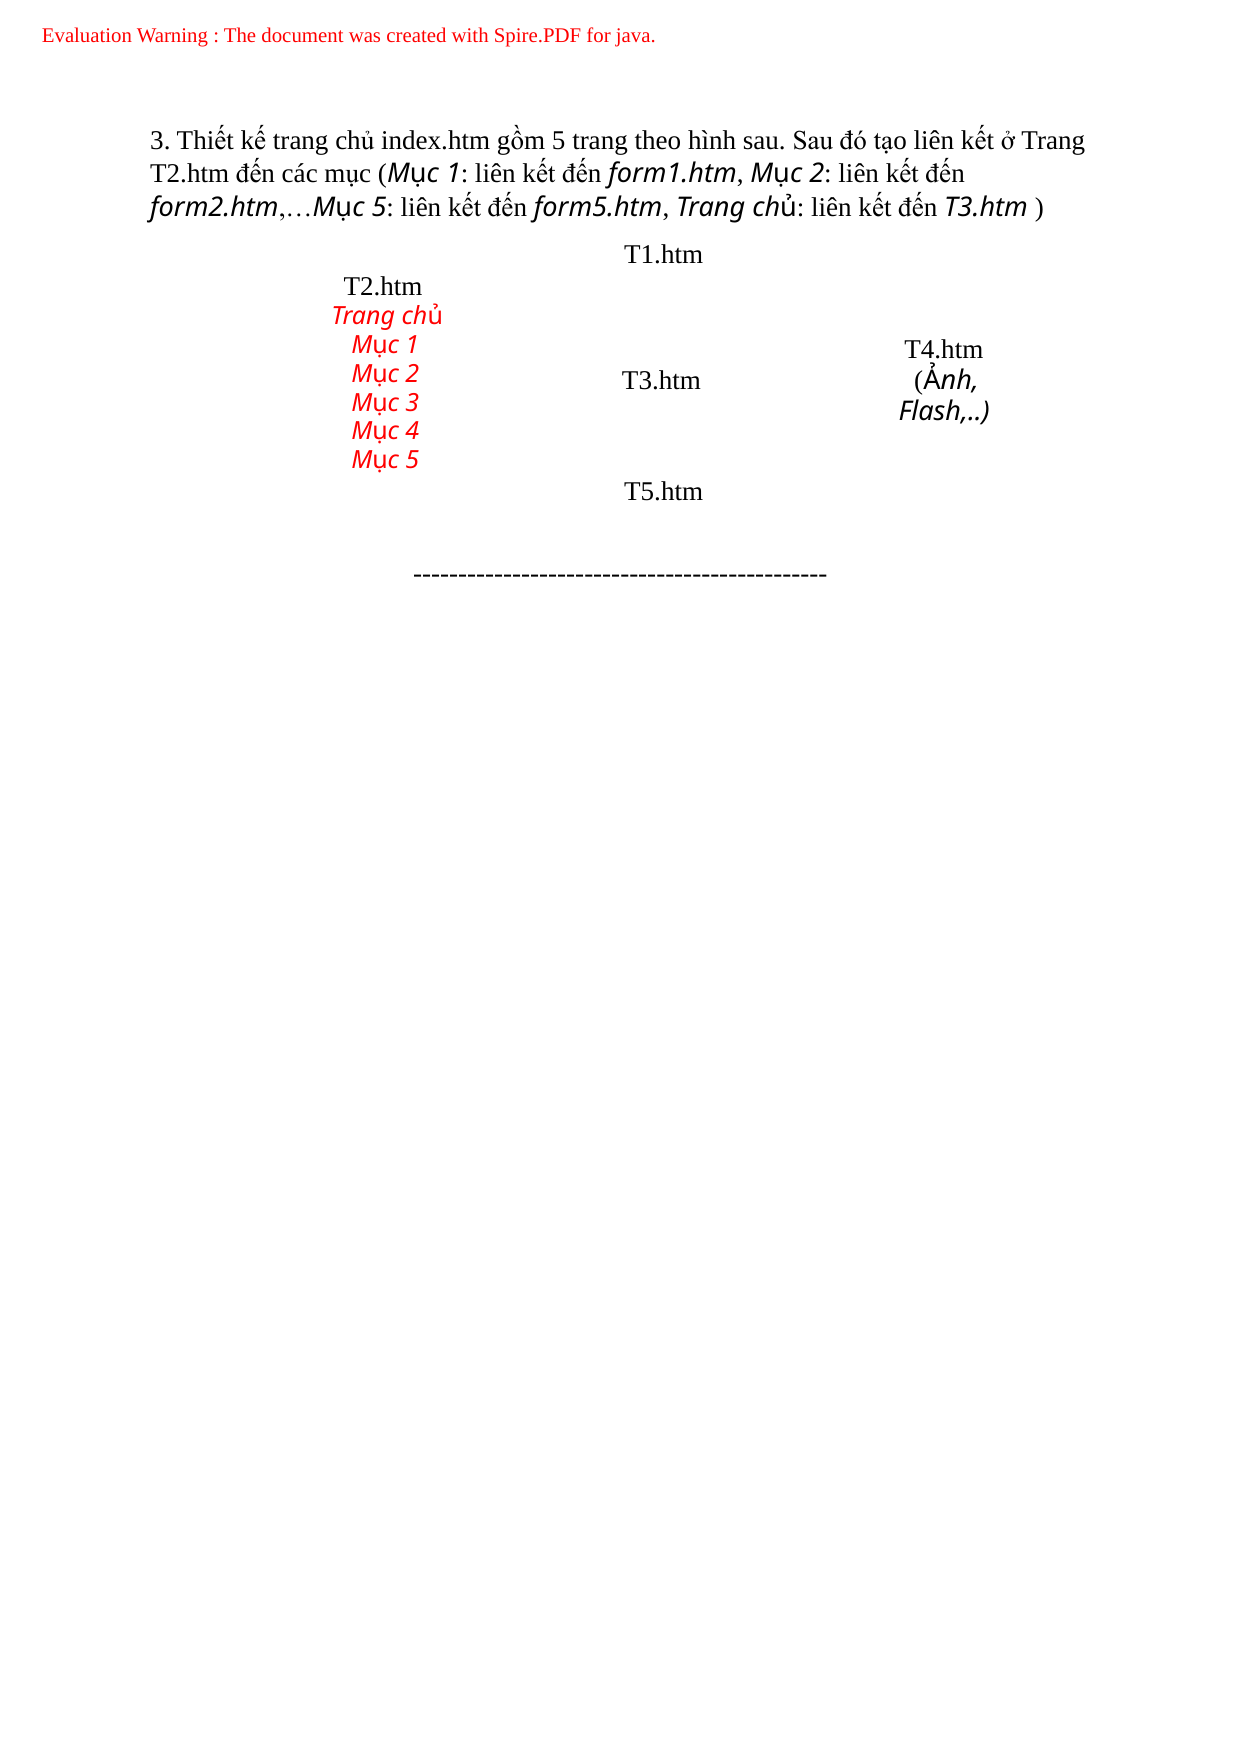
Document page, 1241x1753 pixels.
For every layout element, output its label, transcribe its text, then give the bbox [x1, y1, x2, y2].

text (Ảnh, [914, 364, 1024, 396]
text Mục 2 [351, 359, 455, 388]
text form2.htm,…Mục 5: liên kết đến form5.htm, Trang chủ: liên kết đến T3.htm ) [150, 191, 1110, 223]
text Flash,..) [898, 395, 1036, 427]
text Mục 5 [351, 446, 448, 474]
text Mục 3 [351, 388, 455, 417]
text Trang chủ [331, 301, 472, 331]
text 3. Thiết kế trang chủ index.htm gồm 5 trang theo hình sau. Sau đó tạo liên kết ở Trang [150, 123, 1218, 156]
text ---------------------------------------------- [413, 557, 906, 589]
text T5.htm [624, 475, 748, 507]
text T1.htm [624, 238, 748, 270]
text Mục 1 [351, 331, 455, 359]
text T3.htm [460, 364, 763, 396]
text T4.htm [904, 333, 1028, 364]
text Mục 4 [351, 417, 455, 446]
text T2.htm [343, 270, 467, 302]
text Evaluation Warning : The document was created with Spire.PDF for java. [42, 23, 807, 48]
text T2.htm đến các mục (Mục 1: liên kết đến form1.htm, Mục 2: liên kết đến [150, 157, 1054, 189]
